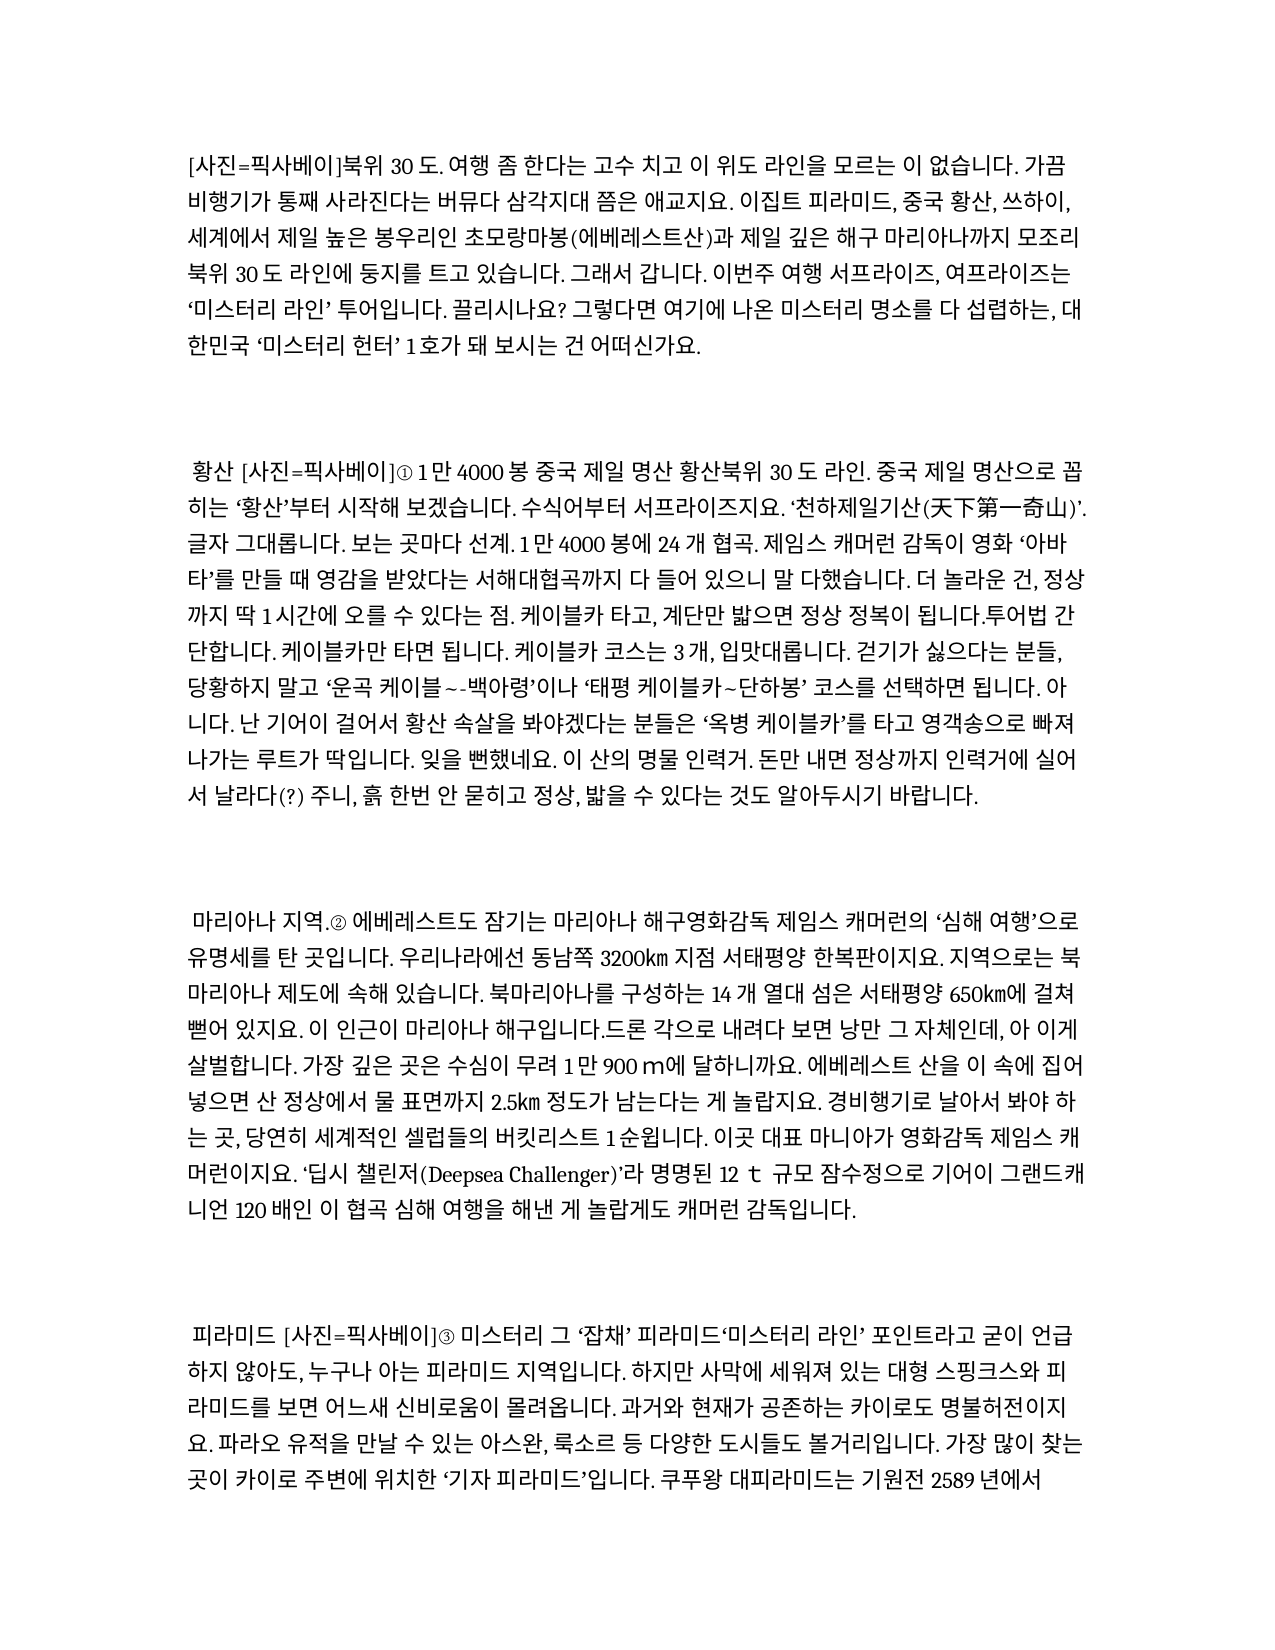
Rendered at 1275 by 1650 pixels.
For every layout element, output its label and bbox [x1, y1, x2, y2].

text [187, 150, 1087, 1495]
